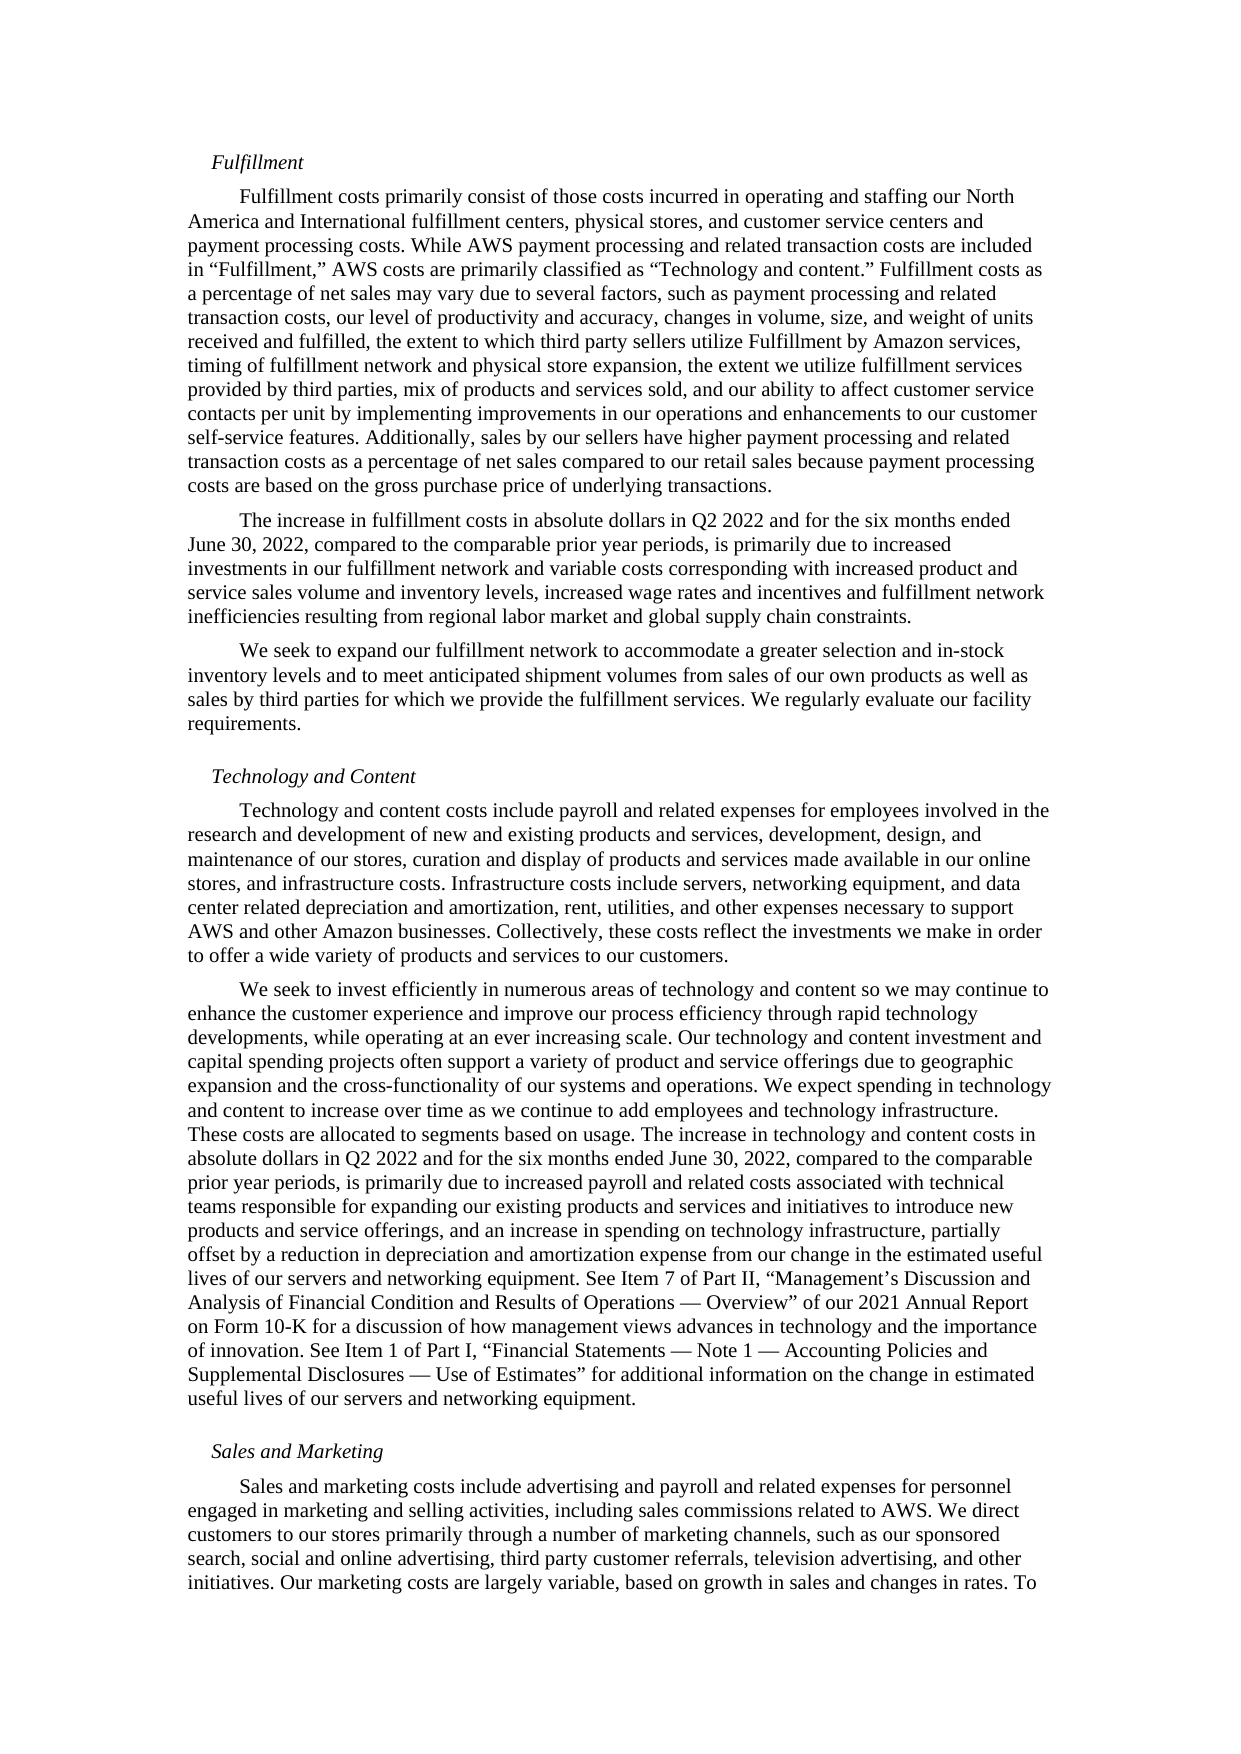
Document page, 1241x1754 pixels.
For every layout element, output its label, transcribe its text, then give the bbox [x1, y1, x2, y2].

text Sales and Marketing [187, 1439, 1053, 1463]
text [187, 1474, 1053, 1594]
text Fulfillment costs primarily consist of those costs incurred in operating and staffing our North America and International fulfillment centers, physical stores, and customer service centers and payment processing costs. While AWS payment processing and related transaction costs are included in “Fulfillment,” AWS costs are primarily classified as “Technology and content.” Fulfillment costs as a percentage of net sales may vary due to several factors, such as payment processing and related transaction costs, our level of productivity and accuracy, changes in volume, size, and weight of units received and fulfilled, the extent to which third party sellers utilize Fulfillment by Amazon services, timing of fulfillment network and physical store expansion, the extent we utilize fulfillment services provided by third parties, mix of products and services sold, and our ability to affect customer service contacts per unit by implementing improvements in our operations and enhancements to our customer self-service features. Additionally, sales by our sellers have higher payment processing and related transaction costs as a percentage of net sales compared to our retail sales because payment processing costs are based on the gross purchase price of underlying transactions. [187, 184, 1053, 497]
text We seek to expand our fulfillment network to accommodate a greater selection and in-stock inventory levels and to meet anticipated shipment volumes from sales of our own products as well as sales by third parties for which we provide the fulfillment services. We regularly evaluate our facility requirements. [187, 638, 1053, 735]
text Fulfillment [187, 150, 1053, 174]
text Technology and content costs include payroll and related expenses for employees involved in the research and development of new and existing products and services, development, design, and maintenance of our stores, curation and display of products and services made available in our online stores, and infrastructure costs. Infrastructure costs include servers, networking equipment, and data center related depreciation and amortization, rent, utilities, and other expenses necessary to support AWS and other Amazon businesses. Collectively, these costs reflect the investments we make in order to offer a wide variety of products and services to our customers. [187, 798, 1053, 967]
text We seek to invest efficiently in numerous areas of technology and content so we may continue to enhance the customer experience and improve our process efficiency through rapid technology developments, while operating at an ever increasing scale. Our technology and content investment and capital spending projects often support a variety of product and service offerings due to geographic expansion and the cross-functionality of our systems and operations. We expect spending in technology and content to increase over time as we continue to add employees and technology infrastructure. These costs are allocated to segments based on usage. The increase in technology and content costs in absolute dollars in Q2 2022 and for the six months ended June 30, 2022, compared to the comparable prior year periods, is primarily due to increased payroll and related costs associated with technical teams responsible for expanding our existing products and services and initiatives to introduce new products and service offerings, and an increase in spending on technology infrastructure, partially offset by a reduction in depreciation and amortization expense from our change in the estimated useful lives of our servers and networking equipment. See Item 7 of Part II, “Management’s Discussion and Analysis of Financial Condition and Results of Operations — Overview” of our 2021 Annual Report on Form 10-K for a discussion of how management views advances in technology and the importance of innovation. See Item 1 of Part I, “Financial Statements — Note 1 — Accounting Policies and Supplemental Disclosures — Use of Estimates” for additional information on the change in estimated useful lives of our servers and networking equipment. [187, 977, 1053, 1410]
text The increase in fulfillment costs in absolute dollars in Q2 2022 and for the six months ended June 30, 2022, compared to the comparable prior year periods, is primarily due to increased investments in our fulfillment network and variable costs corresponding with increased product and service sales volume and inventory levels, increased wage rates and incentives and fulfillment network inefficiencies resulting from regional labor market and global supply chain constraints. [187, 508, 1053, 628]
text Technology and Content [187, 764, 1053, 788]
